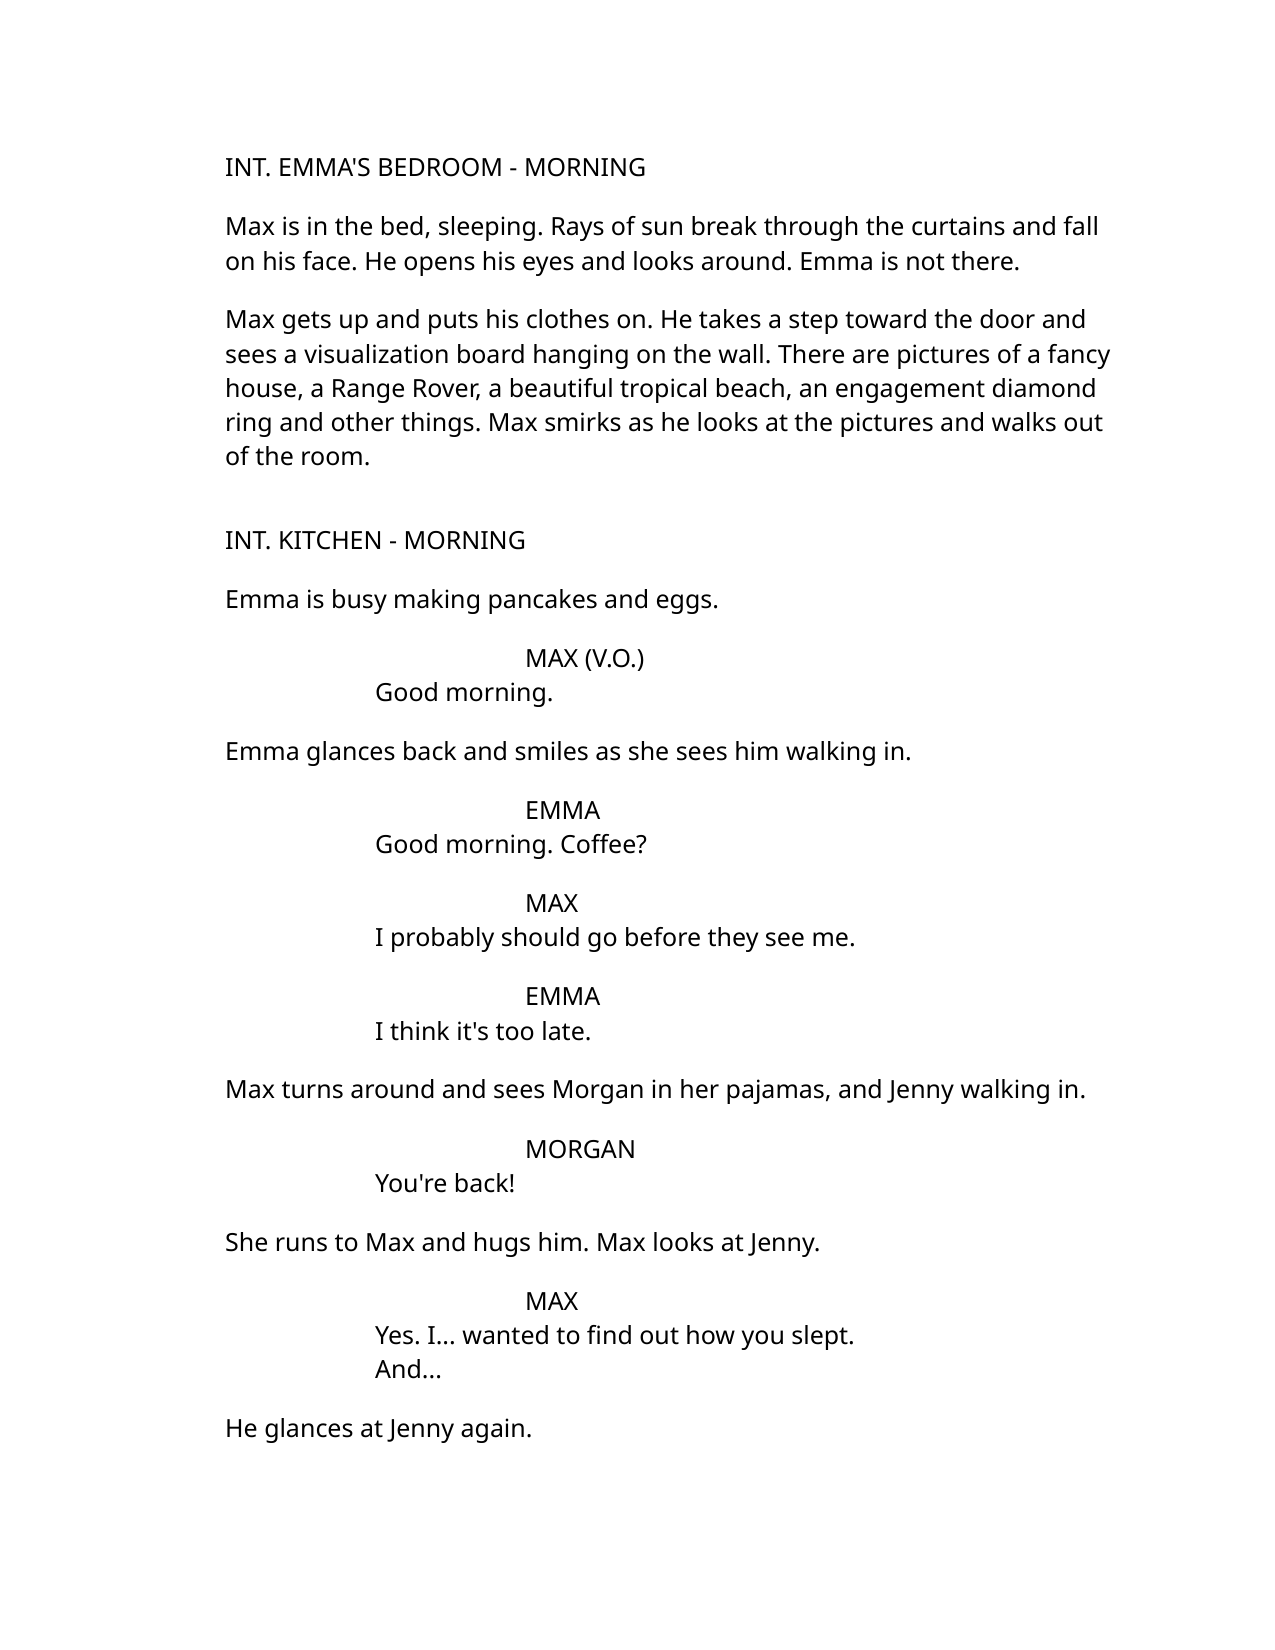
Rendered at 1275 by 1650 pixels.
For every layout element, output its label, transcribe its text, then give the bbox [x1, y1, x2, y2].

text Good morning. Coffee? [375, 827, 900, 861]
text Max gets up and puts his clothes on. He takes a step toward the door and sees a visualization board hanging on the wall. There are pictures of a fancy house, a Range Rover, a beautiful tropical beach, an engagement diamond ring and other things. Max smirks as he looks at the pictures and walks out of the room. [225, 302, 1125, 472]
text He glances at Jenny again. [225, 1411, 1125, 1445]
text Emma [525, 793, 1087, 827]
text EMMA [525, 979, 1087, 1013]
text Morgan [525, 1131, 1087, 1165]
text Max [525, 1283, 1087, 1317]
text Good morning. [375, 675, 900, 709]
text I probably should go before they see me. [375, 920, 900, 954]
subtitle Int. Emma's bedroom - mORNING [225, 150, 1125, 184]
text Max turns around and sees Morgan in her pajamas, and Jenny walking in. [225, 1072, 1125, 1106]
subtitle Int. KITCHEN - mORNING [225, 522, 1125, 557]
text Yes. I... wanted to find out how you slept. And... [375, 1317, 900, 1386]
text Emma glances back and smiles as she sees him walking in. [225, 734, 1125, 768]
text You're back! [375, 1165, 900, 1199]
text She runs to Max and hugs him. Max looks at Jenny. [225, 1224, 1125, 1258]
text Max is in the bed, sleeping. Rays of sun break through the curtains and fall on his face. He opens his eyes and looks around. Emma is not there. [225, 209, 1125, 277]
text Max [525, 886, 1087, 920]
text I think it's too late. [375, 1013, 900, 1047]
text Max (V.O.) [525, 641, 1087, 675]
text Emma is busy making pancakes and eggs. [225, 582, 1125, 616]
